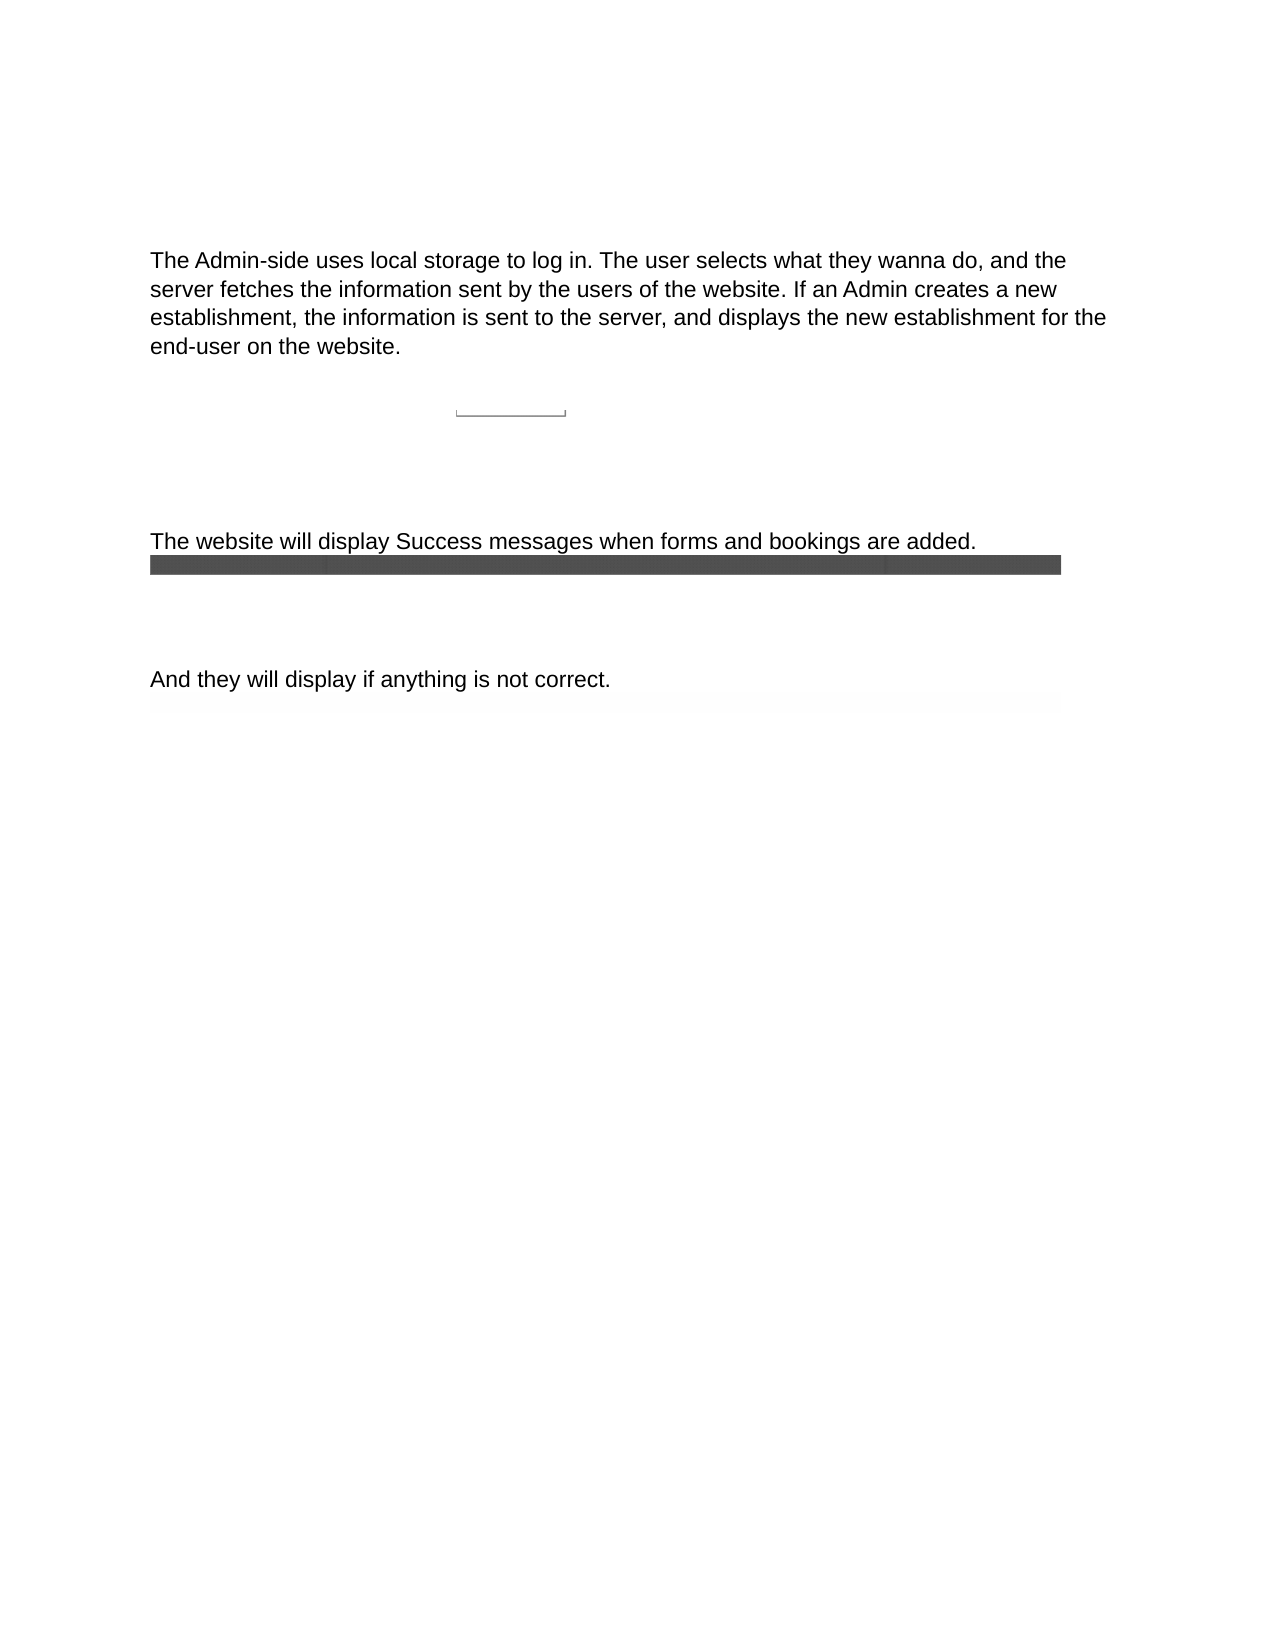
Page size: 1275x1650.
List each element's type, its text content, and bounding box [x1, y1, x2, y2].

text The website will display Success messages when forms and bookings are added. [150, 526, 1125, 555]
text The Admin-side uses local storage to log in. The user selects what they wanna do, and the server fetches the information sent by the users of the website. If an Admin creates a new establishment, the information is sent to the server, and displays the new establishment for the end-user on the website. [150, 245, 1125, 360]
text And they will display if anything is not correct. [150, 667, 1125, 692]
